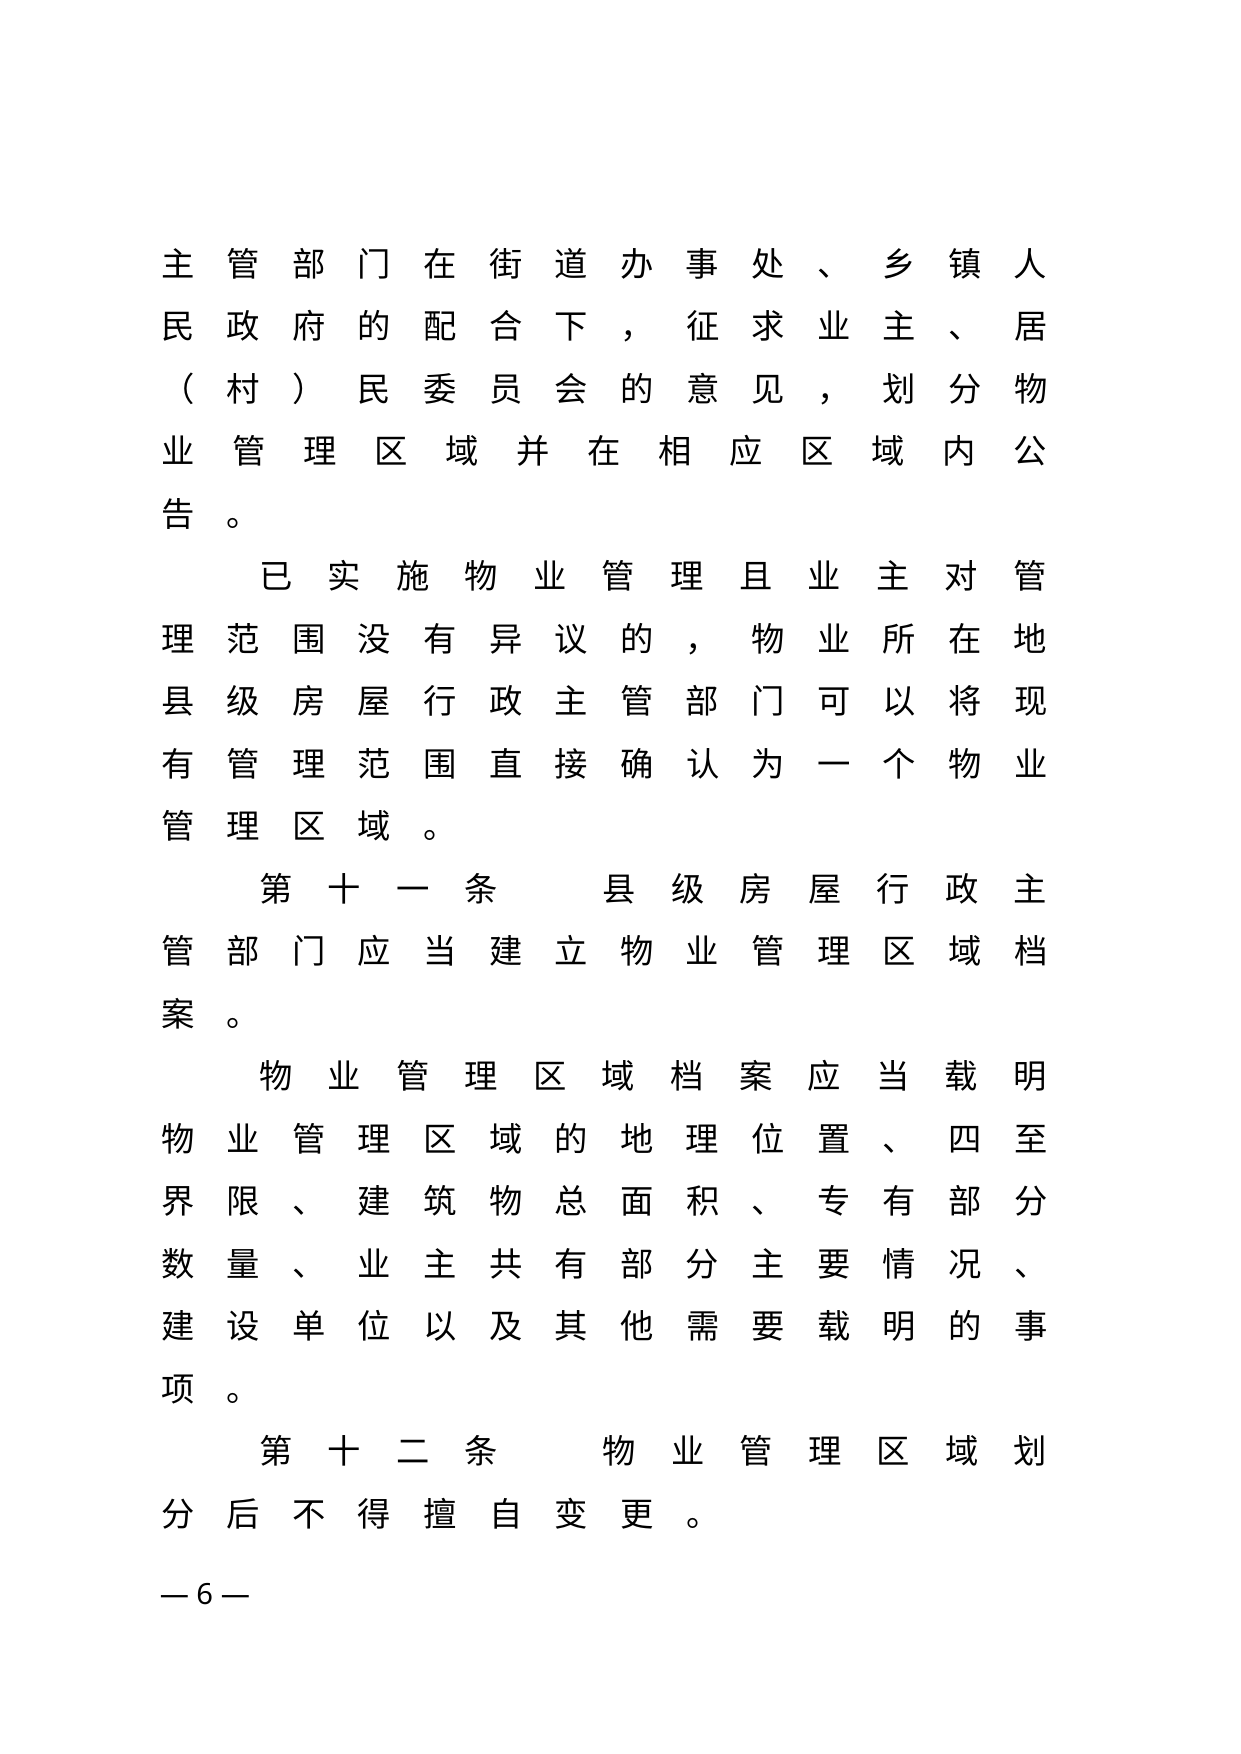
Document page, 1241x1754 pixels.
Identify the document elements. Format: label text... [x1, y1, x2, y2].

text 第十二条 物业管理区域划分后不得擅自变更。 [161, 1418, 1079, 1543]
text 第十一条 县级房屋行政主管部门应当建立物业管理区域档案。 [161, 856, 1079, 1043]
text 物业管理区域档案应当载明物业管理区域的地理位置、四至界限、建筑物总面积、专有部分数量、业主共有部分主要情况、建设单位以及其他需要载明的事项。 [161, 1043, 1079, 1418]
text 已实施物业管理且业主对管理范围没有异议的，物业所在地县级房屋行政主管部门可以将现有管理范围直接确认为一个物业管理区域。 [161, 543, 1079, 856]
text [161, 231, 1079, 543]
